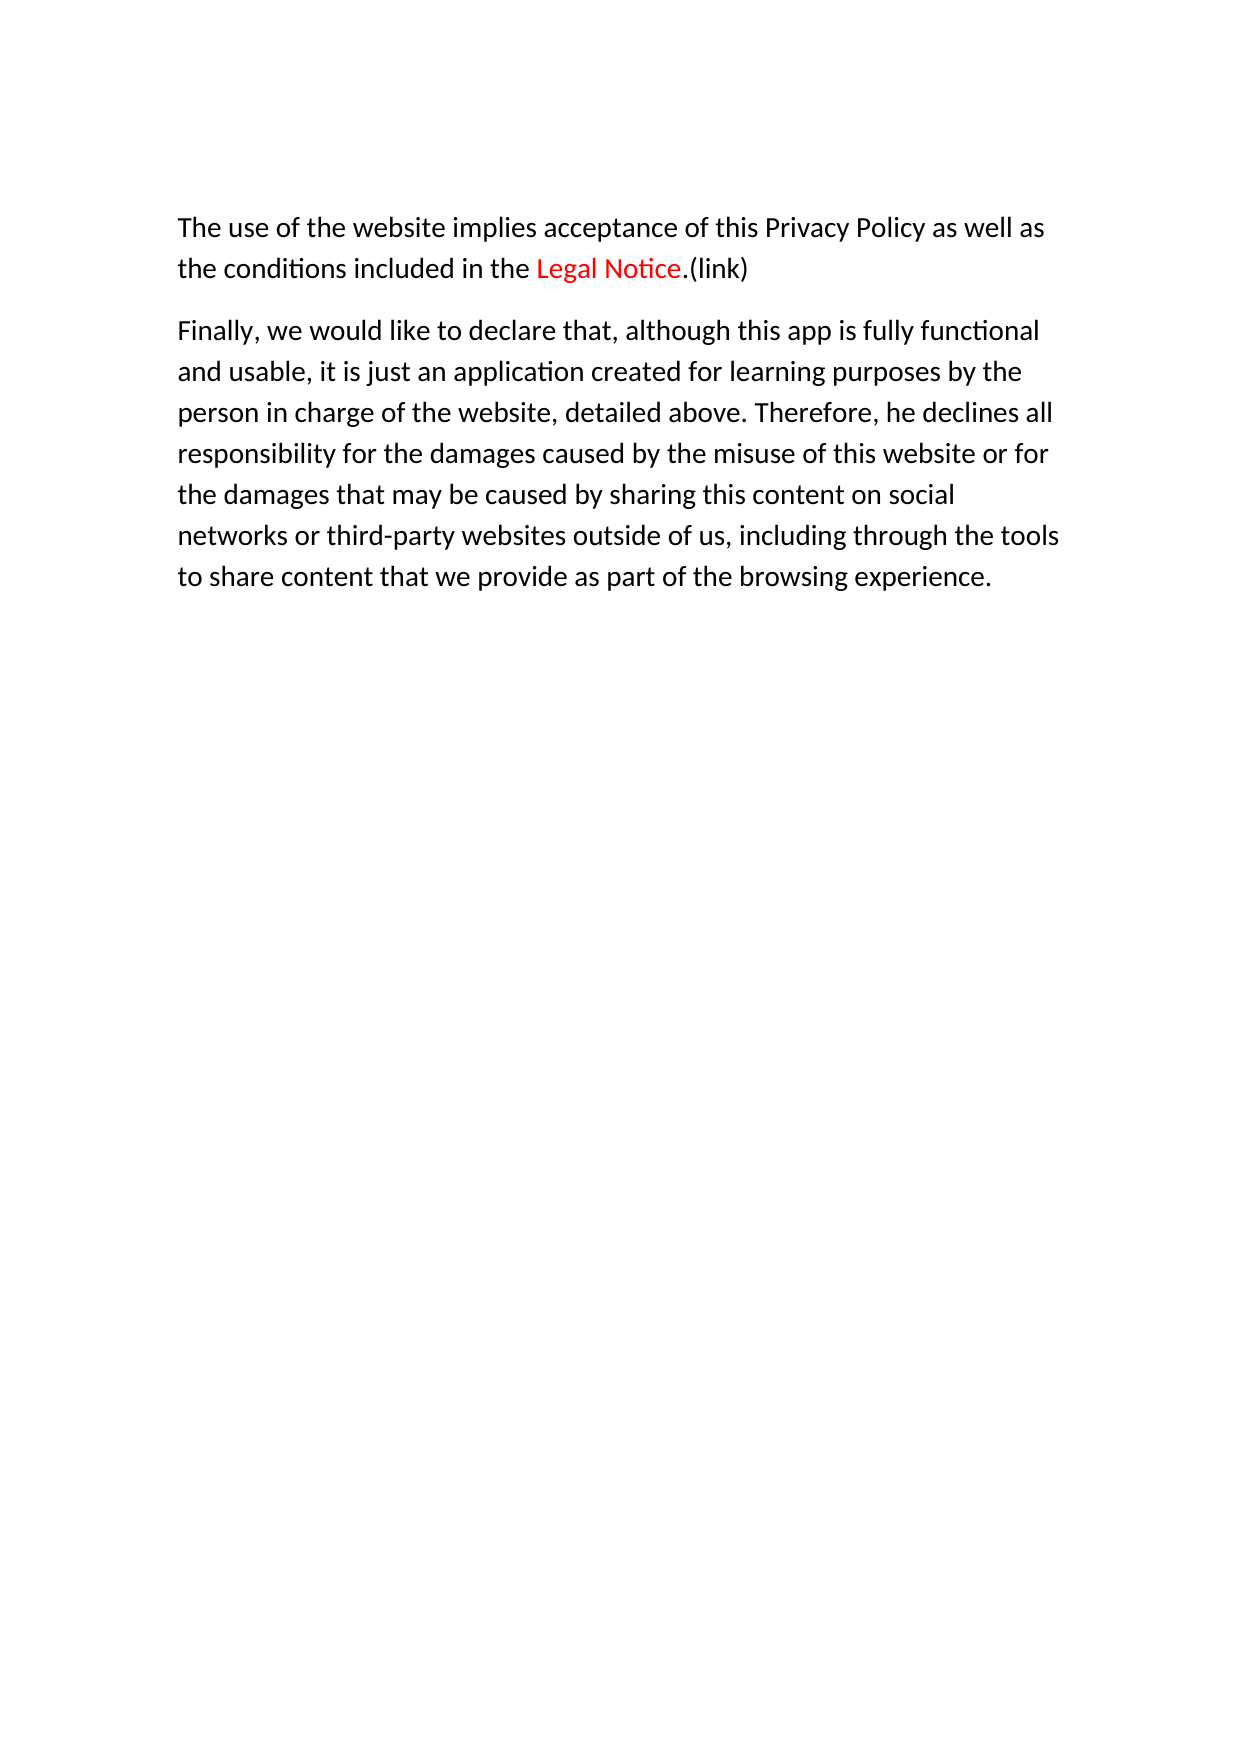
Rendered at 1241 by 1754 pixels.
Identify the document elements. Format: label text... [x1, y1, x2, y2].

text Finally, we would like to declare that, although this app is fully functional and usable, it is just an application created for learning purposes by the person in charge of the website, detailed above. Therefore, he declines all responsibility for the damages caused by the misuse of this website or for the damages that may be caused by sharing this content on social networks or third-party websites outside of us, including through the tools to share content that we provide as part of the browsing experience. [177, 312, 1063, 593]
text The use of the website implies acceptance of this Privacy Policy as well as the conditions included in the Legal Notice.(link) [177, 209, 1063, 286]
